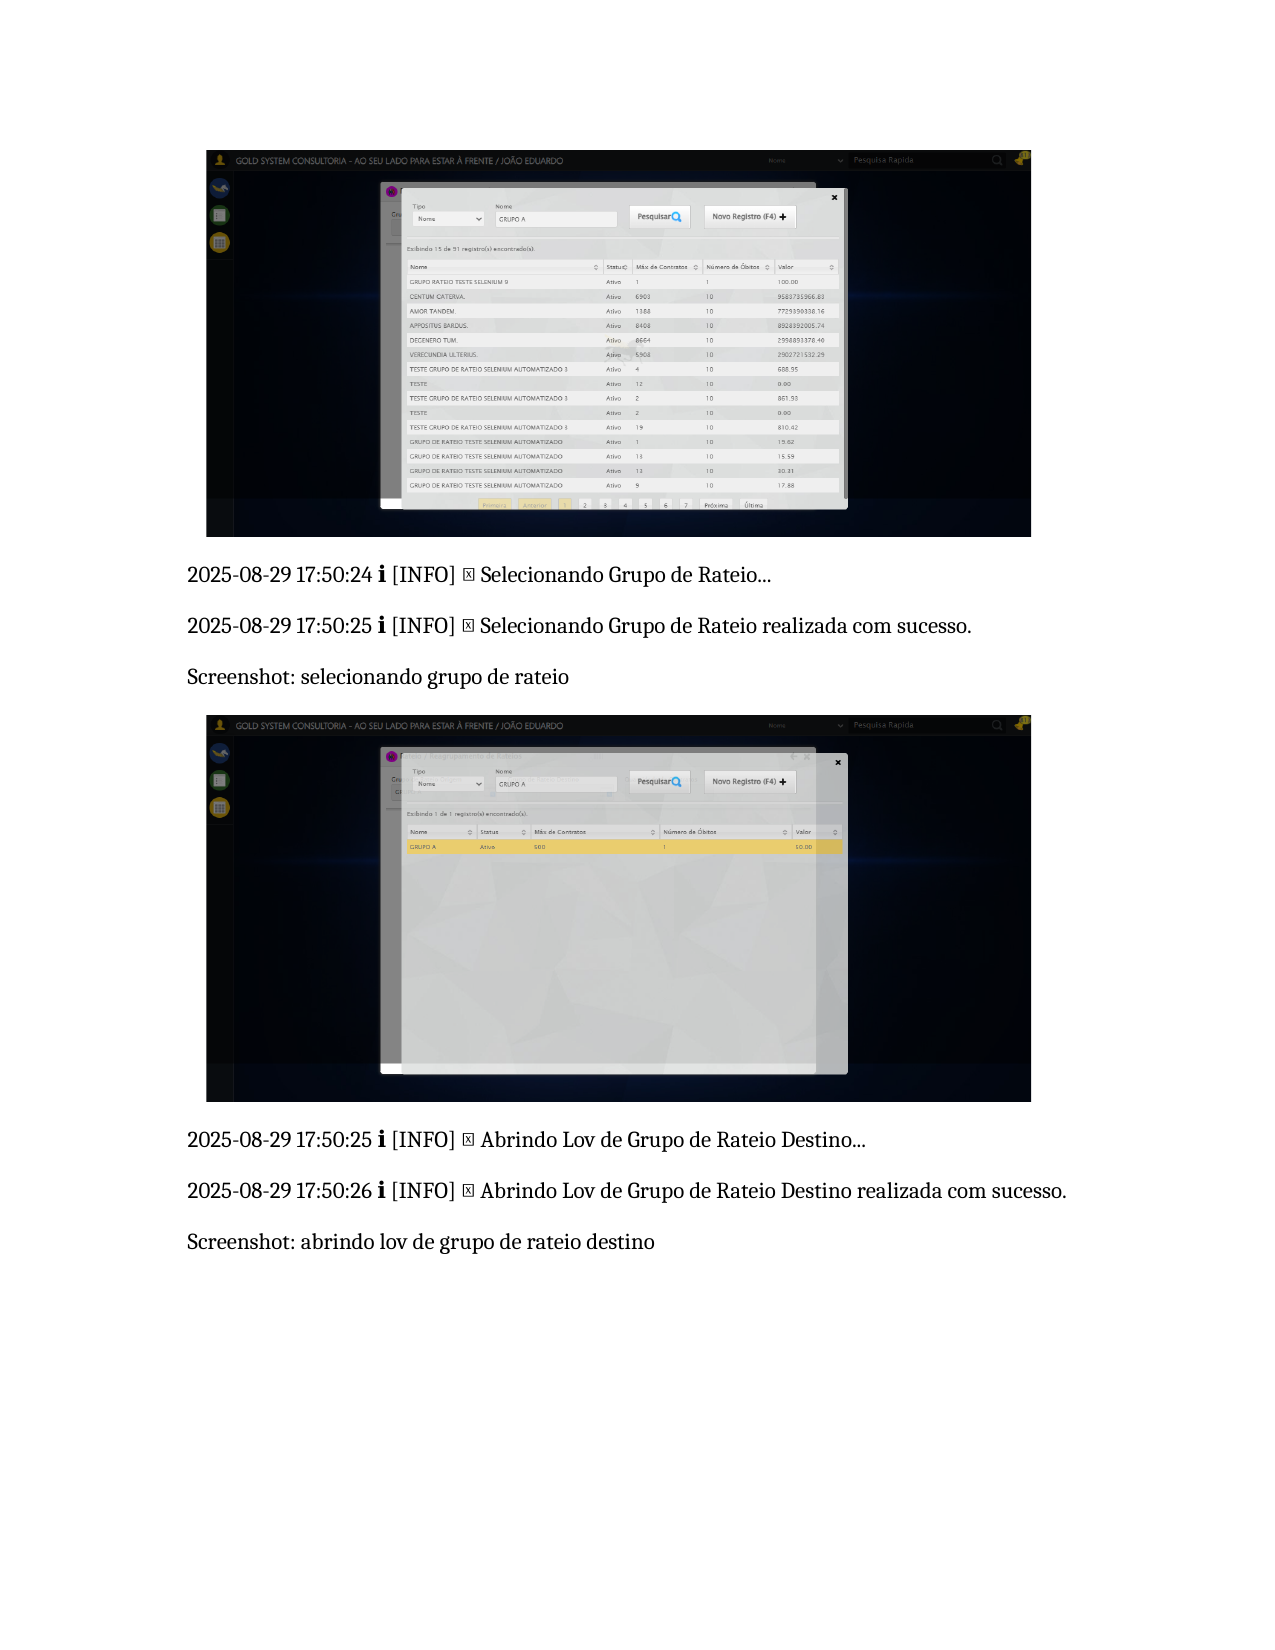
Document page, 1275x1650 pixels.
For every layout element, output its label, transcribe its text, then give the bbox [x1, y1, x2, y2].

text 2025-08-29 17:50:26 ℹ️ [INFO] ✅ Abrindo Lov de Grupo de Rateio Destino realizada com sucesso. [187, 1178, 1087, 1204]
text 2025-08-29 17:50:25 ℹ️ [INFO] 🔄 Abrindo Lov de Grupo de Rateio Destino... [187, 1127, 1087, 1153]
text Screenshot: abrindo lov de grupo de rateio destino [187, 1229, 1087, 1255]
text 2025-08-29 17:50:24 ℹ️ [INFO] 🔄 Selecionando Grupo de Rateio... [187, 562, 1087, 588]
picture [206, 150, 1032, 537]
text Screenshot: selecionando grupo de rateio [187, 664, 1087, 690]
picture [206, 715, 1032, 1102]
text 2025-08-29 17:50:25 ℹ️ [INFO] ✅ Selecionando Grupo de Rateio realizada com sucesso. [187, 613, 1087, 639]
